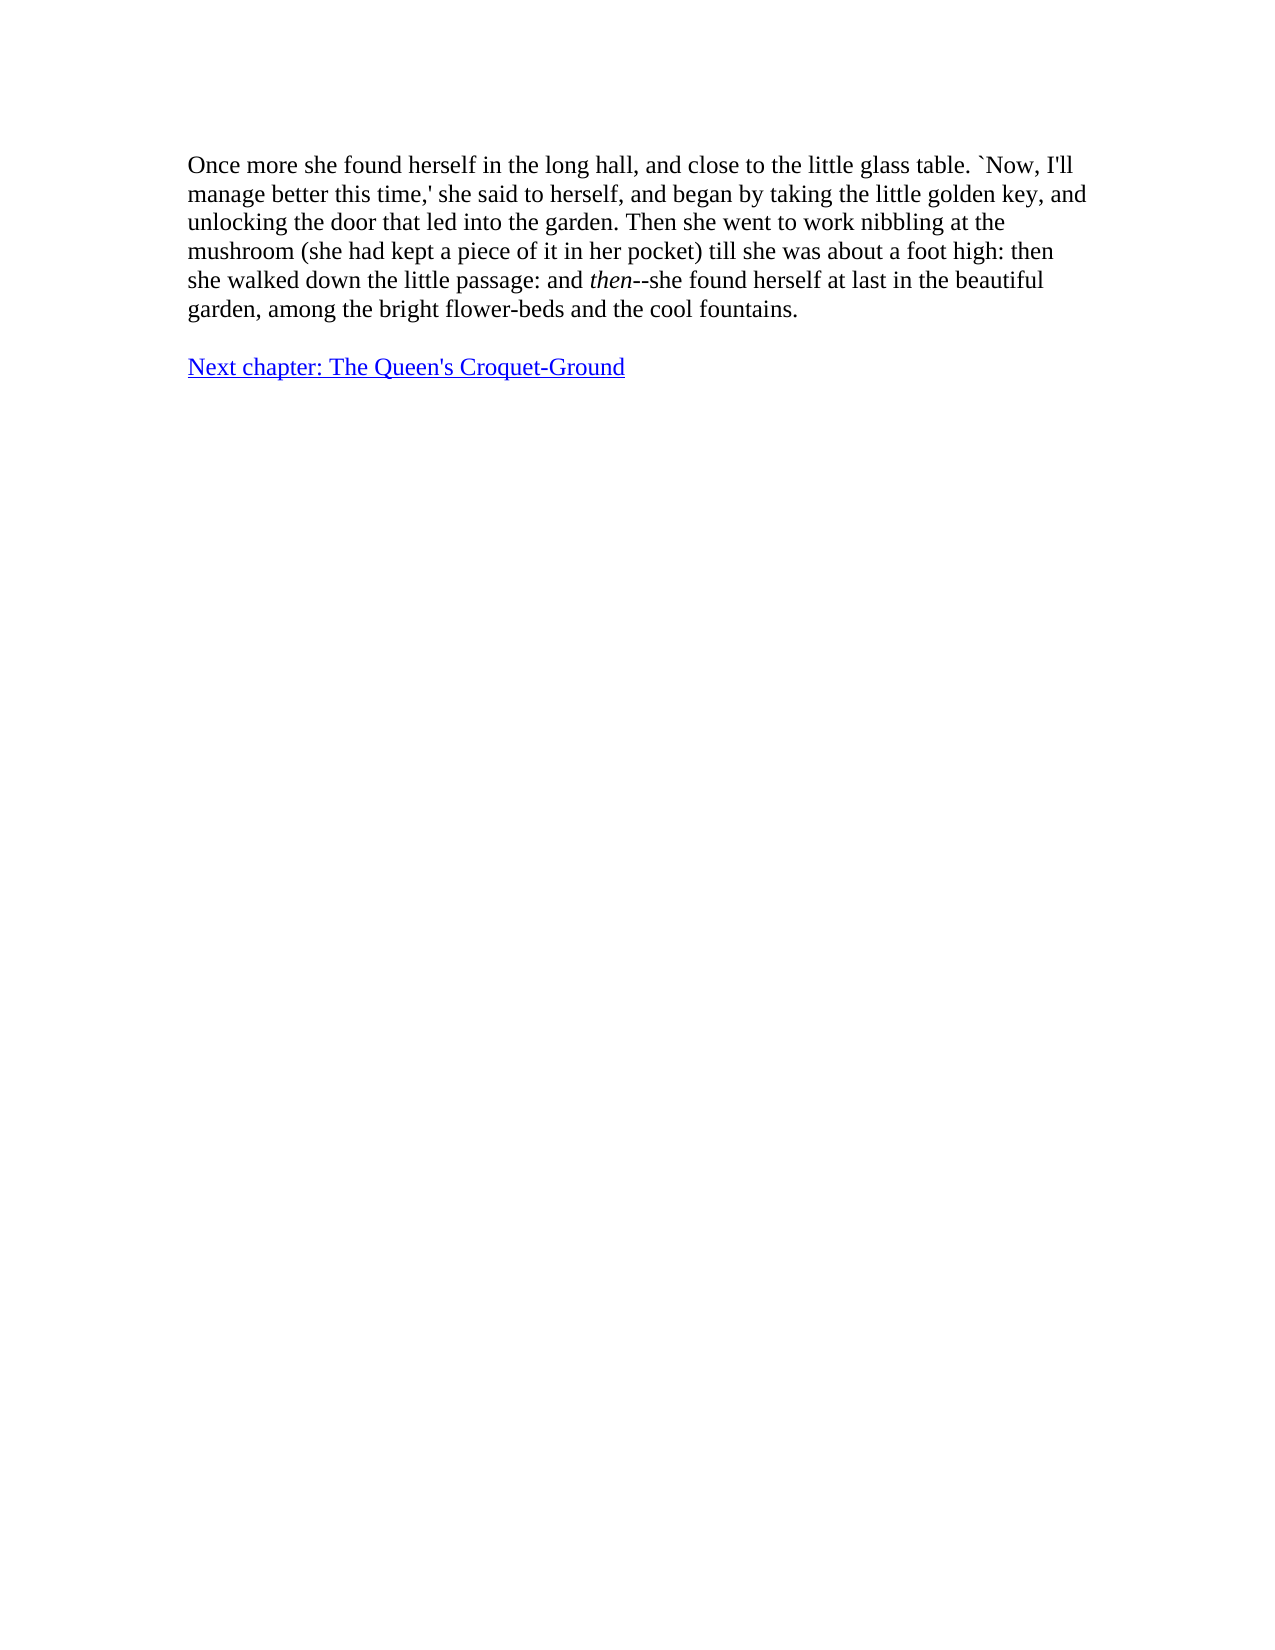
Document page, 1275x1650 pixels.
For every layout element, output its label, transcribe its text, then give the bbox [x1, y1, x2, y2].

text Next chapter: The Queen's Croquet-Ground [187, 352, 1087, 380]
text Once more she found herself in the long hall, and close to the little glass table. `Now, I'll manage better this time,' she said to herself, and began by taking the little golden key, and unlocking the door that led into the garden. Then she went to work nibbling at the mushroom (she had kept a piece of it in her pocket) till she was about a foot high: then she walked down the little passage: and then--she found herself at last in the beautiful garden, among the bright flower-beds and the cool fountains. [187, 150, 1087, 322]
